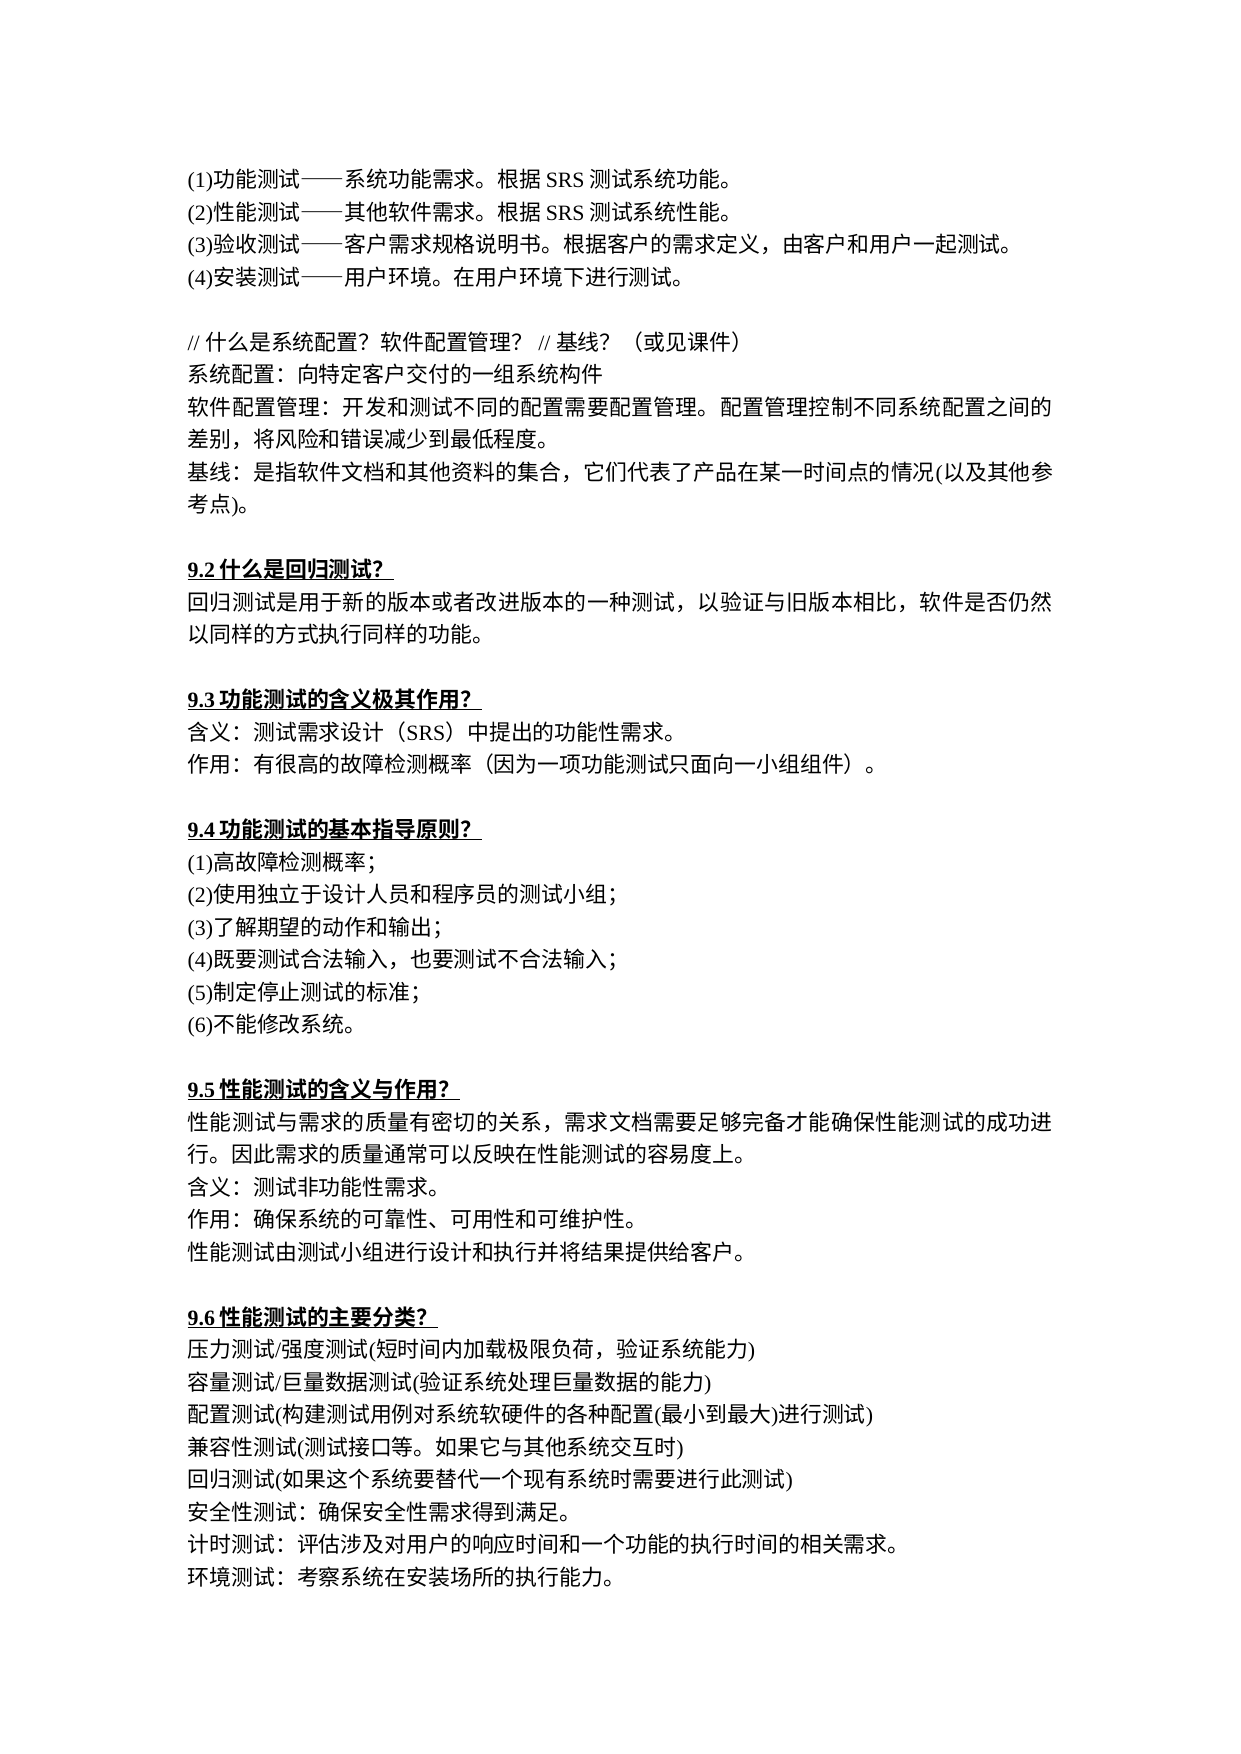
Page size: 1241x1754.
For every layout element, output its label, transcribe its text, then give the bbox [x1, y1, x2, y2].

text 9.5性能测试的含义与作用？ [187, 1072, 1053, 1104]
text (2)使用独立于设计人员和程序员的测试小组； [187, 877, 1053, 909]
text 回归测试是用于新的版本或者改进版本的一种测试，以验证与旧版本相比，软件是否仍然以同样的方式执行同样的功能。 [187, 584, 1053, 649]
text 作用：确保系统的可靠性、可用性和可维护性。 [187, 1202, 1053, 1234]
text 软件配置管理：开发和测试不同的配置需要配置管理。配置管理控制不同系统配置之间的差别，将风险和错误减少到最低程度。 [187, 389, 1053, 454]
text 兼容性测试(测试接口等。如果它与其他系统交互时) [187, 1429, 1053, 1462]
text 安全性测试：确保安全性需求得到满足。 [187, 1494, 1053, 1527]
text 容量测试/巨量数据测试(验证系统处理巨量数据的能力) [187, 1364, 1053, 1397]
text (5)制定停止测试的标准； [187, 974, 1053, 1007]
text (6)不能修改系统。 [187, 1007, 1053, 1039]
text 基线：是指软件文档和其他资料的集合，它们代表了产品在某一时间点的情况(以及其他参考点)。 [187, 454, 1053, 519]
text (2)性能测试——其他软件需求。根据SRS测试系统性能。 [187, 194, 1053, 227]
text 系统配置：向特定客户交付的一组系统构件 [187, 357, 1053, 389]
text 9.4功能测试的基本指导原则？ [187, 812, 1053, 844]
text (3)验收测试——客户需求规格说明书。根据客户的需求定义，由客户和用户一起测试。 [187, 227, 1053, 259]
text (1)功能测试——系统功能需求。根据SRS测试系统功能。 [187, 162, 1053, 194]
text 含义：测试非功能性需求。 [187, 1169, 1053, 1202]
text 配置测试(构建测试用例对系统软硬件的各种配置(最小到最大)进行测试) [187, 1397, 1053, 1429]
text (1)高故障检测概率； [187, 844, 1053, 877]
text 性能测试与需求的质量有密切的关系，需求文档需要足够完备才能确保性能测试的成功进行。因此需求的质量通常可以反映在性能测试的容易度上。 [187, 1104, 1053, 1169]
text 性能测试由测试小组进行设计和执行并将结果提供给客户。 [187, 1234, 1053, 1267]
text 计时测试：评估涉及对用户的响应时间和一个功能的执行时间的相关需求。 [187, 1527, 1053, 1559]
text 环境测试：考察系统在安装场所的执行能力。 [187, 1559, 1053, 1592]
text (3)了解期望的动作和输出； [187, 909, 1053, 942]
text (4)安装测试——用户环境。在用户环境下进行测试。 [187, 259, 1053, 292]
text 回归测试(如果这个系统要替代一个现有系统时需要进行此测试) [187, 1462, 1053, 1494]
text 压力测试/强度测试(短时间内加载极限负荷，验证系统能力) [187, 1332, 1053, 1364]
text 含义：测试需求设计（SRS）中提出的功能性需求。 [187, 714, 1053, 747]
text 9.3功能测试的含义极其作用？ [187, 682, 1053, 714]
text (4)既要测试合法输入，也要测试不合法输入； [187, 942, 1053, 974]
text 作用：有很高的故障检测概率（因为一项功能测试只面向一小组组件）。 [187, 747, 1053, 779]
text 9.2什么是回归测试？ [187, 552, 1053, 584]
text // 什么是系统配置？软件配置管理？ // 基线？（或见课件） [187, 324, 1053, 357]
text 9.6性能测试的主要分类？ [187, 1299, 1053, 1332]
